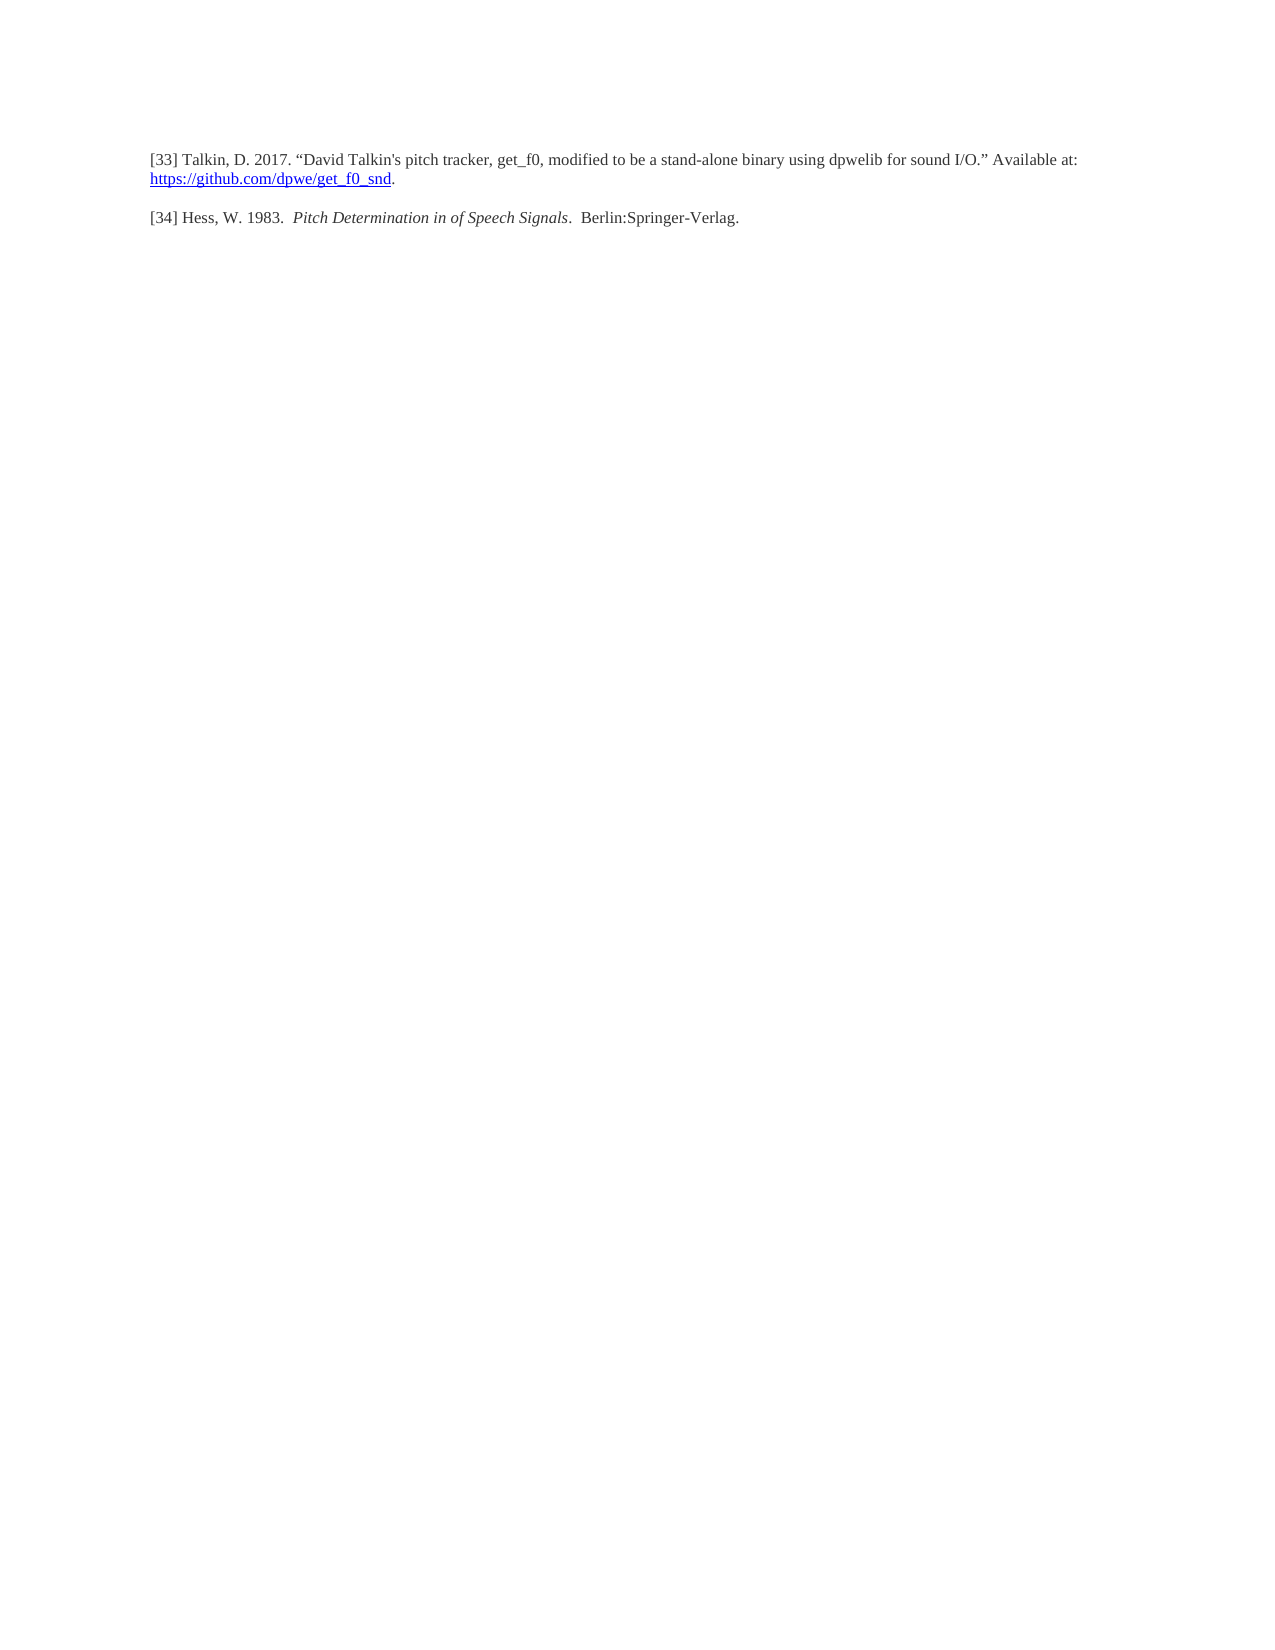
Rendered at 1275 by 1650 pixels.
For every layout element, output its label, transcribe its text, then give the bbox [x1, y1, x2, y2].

text [33] Talkin, D. 2017. “David Talkin's pitch tracker, get_f0, modified to be a stand-alone binary using dpwelib for sound I/O.” Available at: https://github.com/dpwe/get_f0_snd. [395, 150, 1125, 188]
text [34] Hess, W. 1983. Pitch Determination in of Speech Signals. Berlin:Springer-Verlag. [150, 207, 1125, 227]
